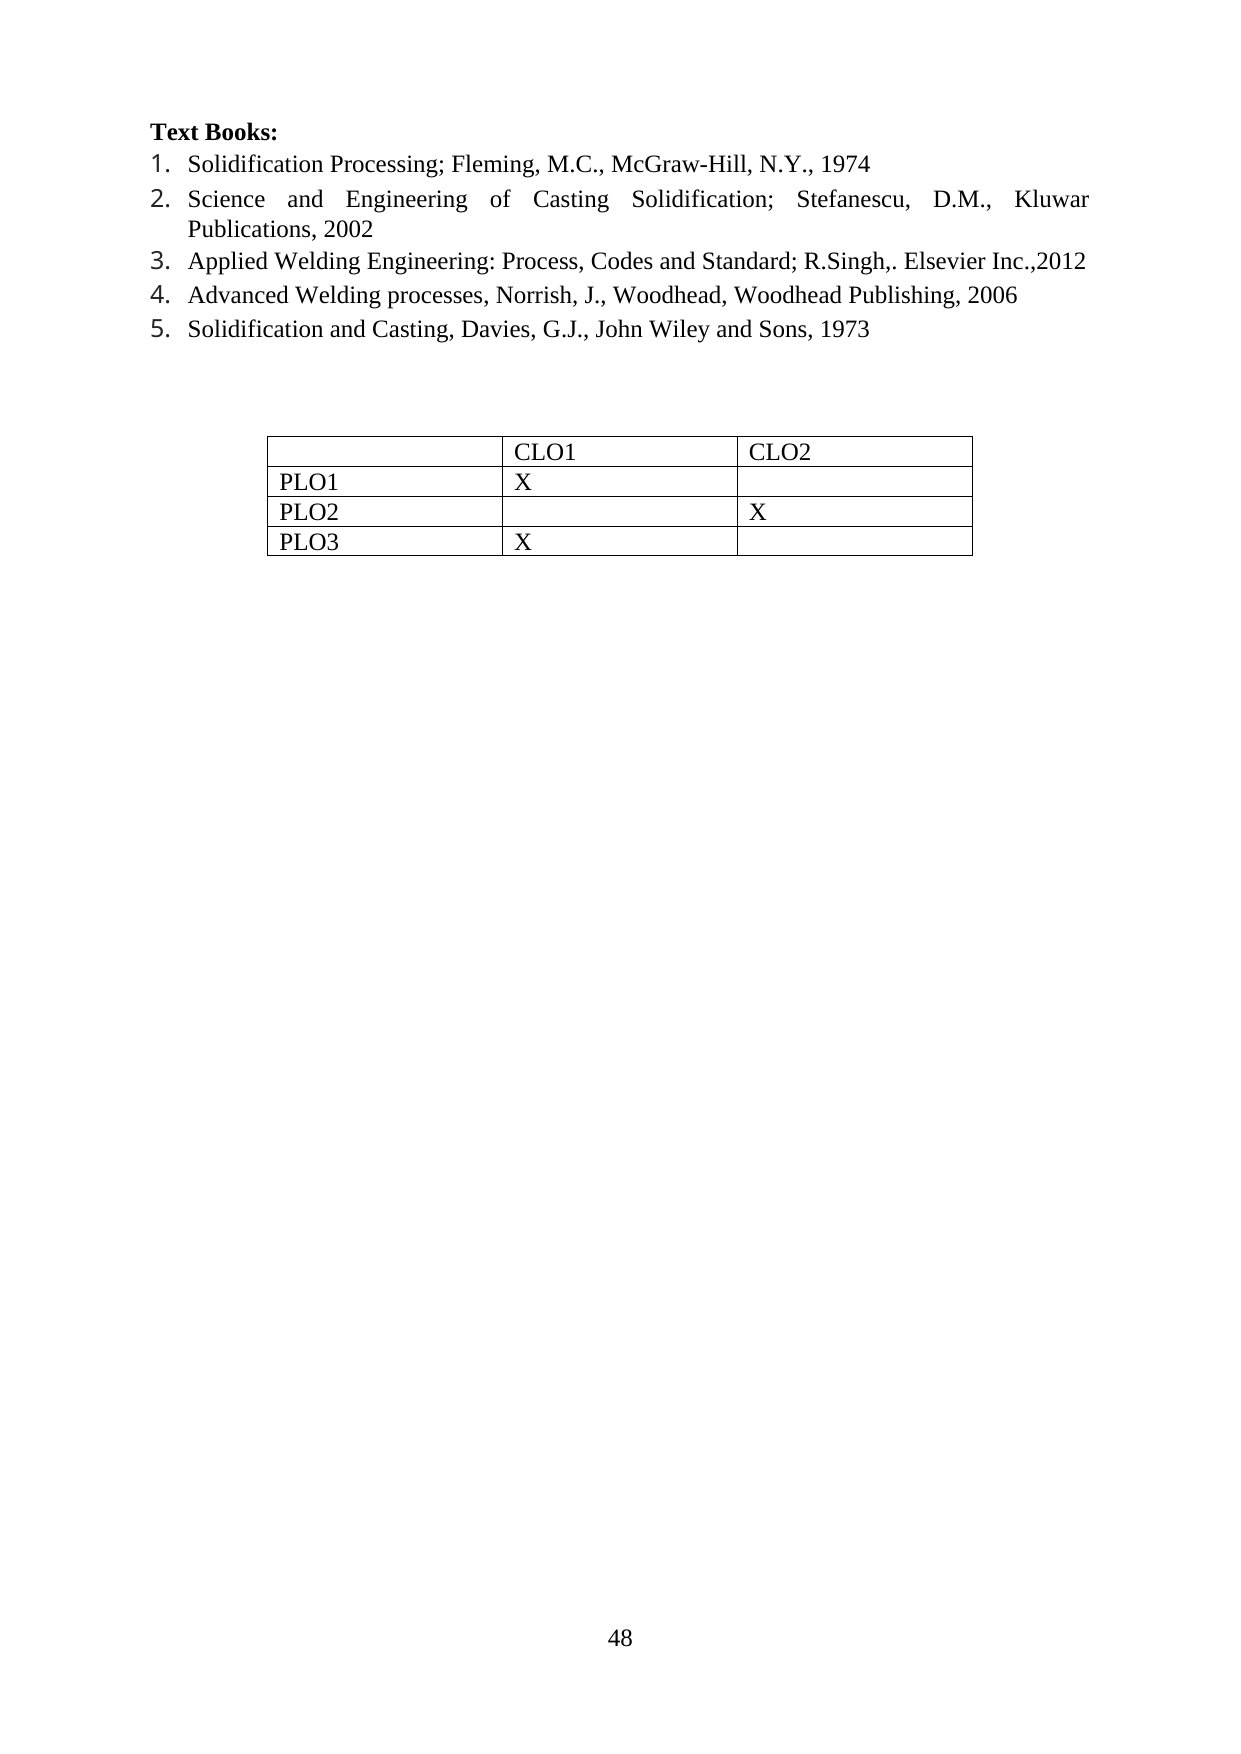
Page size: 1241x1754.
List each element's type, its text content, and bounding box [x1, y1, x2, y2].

text Text Books: [150, 117, 1090, 146]
table_cell [738, 527, 972, 555]
list Solidification and Casting, Davies, G.J., John Wiley and Sons, 1973 [150, 311, 1090, 345]
table_cell [503, 497, 737, 526]
table_cell X [738, 497, 972, 526]
list Applied Welding Engineering: Process, Codes and Standard; R.Singh,. Elsevier Inc.,2012 [150, 243, 1090, 277]
table_header [268, 437, 502, 466]
list Advanced Welding processes, Norrish, J., Woodhead, Woodhead Publishing, 2006 [150, 277, 1090, 311]
table_cell X [503, 467, 737, 496]
list Solidification Processing; Fleming, M.C., McGraw-Hill, N.Y., 1974 [150, 146, 1090, 180]
table_cell X [503, 527, 737, 555]
table_cell PLO1 [268, 467, 502, 496]
table_cell PLO3 [268, 527, 502, 555]
table_cell [738, 467, 972, 496]
table_header CLO2 [738, 437, 972, 466]
list Science and Engineering of Casting Solidification; Stefanescu, D.M., Kluwar Publications, 2002 [150, 180, 1090, 243]
table_header CLO1 [503, 437, 737, 466]
table_cell PLO2 [268, 497, 502, 526]
